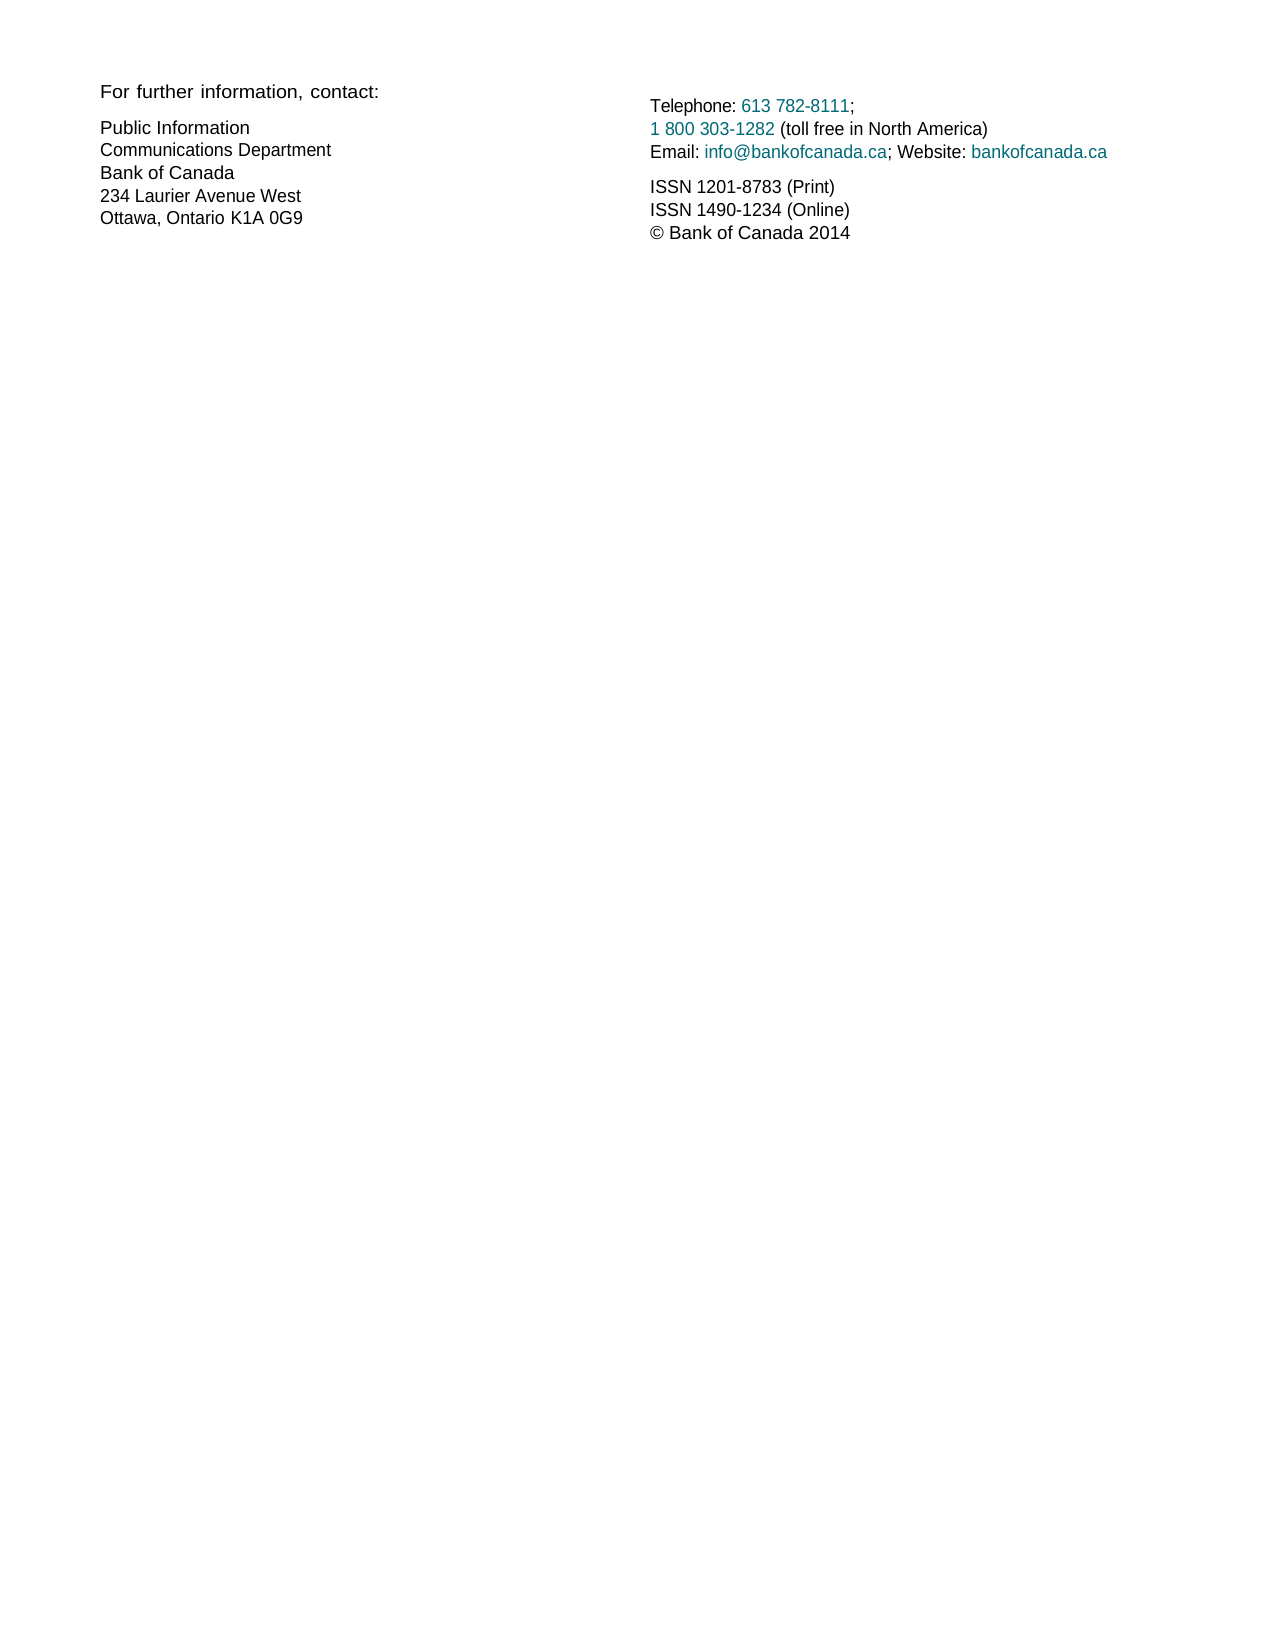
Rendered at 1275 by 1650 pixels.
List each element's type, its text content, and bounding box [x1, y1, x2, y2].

text Email: info@bankofcanada.ca; Website: bankofcanada.ca [650, 141, 1194, 162]
text Public Information Communications Department Bank of Canada [100, 117, 360, 183]
text ISSN 1201-8783 (Print) [650, 176, 1194, 198]
text 1 800 303-1282 (toll free in North America) [650, 118, 1194, 139]
text Telephone: 613 782-8111; [650, 95, 1194, 117]
text ISSN 1490-1234 (Online) [650, 199, 1194, 221]
text © Bank of Canada 2014 [650, 222, 1194, 244]
text 234 Laurier Avenue West Ottawa, Ontario K1A 0G9 [100, 184, 360, 229]
text For further information, contact: [100, 81, 386, 103]
